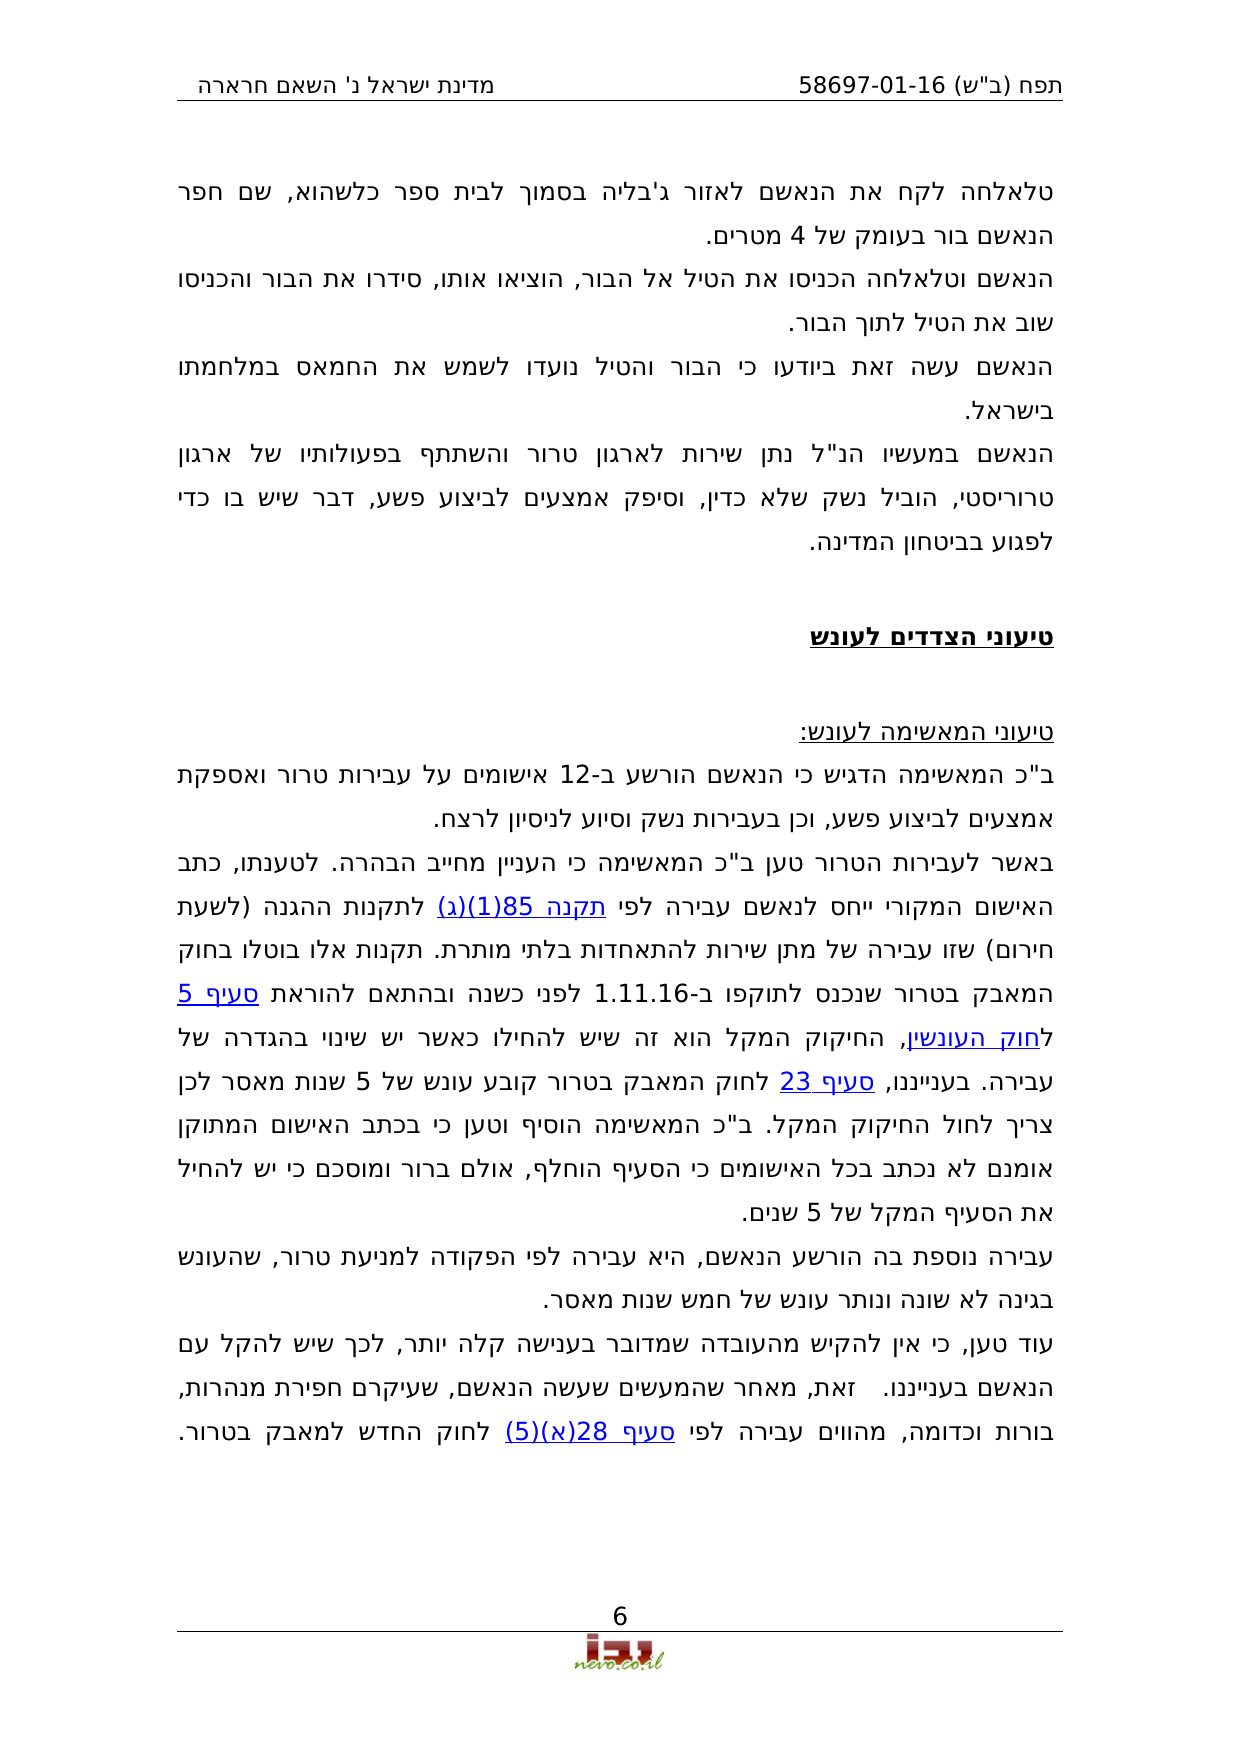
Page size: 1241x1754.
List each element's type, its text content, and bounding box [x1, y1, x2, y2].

text ב"כ המאשימה הדגיש כי הנאשם הורשע ב-12 אישומים על עבירות טרור ואספקת אמצעים לביצוע פשע, וכן בעבירות נשק וסיוע לניסיון לרצח. [177, 761, 1054, 833]
text הנאשם וטלאלחה הכניסו את הטיל אל הבור, הוציאו אותו, סידרו את הבור והכניסו שוב את הטיל לתוך הבור. [177, 265, 1054, 338]
picture [574, 1633, 666, 1671]
text הנאשם במעשיו הנ"ל נתן שירות לארגון טרור והשתתף בפעולותיו של ארגון טרוריסטי, הוביל נשק שלא כדין, וסיפק אמצעים לביצוע פשע, דבר שיש בו כדי לפגוע בביטחון המדינה. [177, 440, 1054, 556]
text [177, 1329, 1054, 1446]
text באשר לעבירות הטרור טען ב"כ המאשימה כי העניין מחייב הבהרה. לטענתו, כתב האישום המקורי ייחס לנאשם עבירה לפי תקנה 85(1)(ג) לתקנות ההגנה (לשעת חירום) שזו עבירה של מתן שירות להתאחדות בלתי מותרת. תקנות אלו בוטלו בחוק המאבק בטרור שנכנס לתוקפו ב-1.11.16 לפני כשנה ובהתאם להוראת סעיף 5 לחוק העונשין, החיקוק המקל הוא זה שיש להחילו כאשר יש שינוי בהגדרה של עבירה. בענייננו, סעיף 23 לחוק המאבק בטרור קובע עונש של 5 שנות מאסר לכן צריך לחול החיקוק המקל. ב"כ המאשימה הוסיף וטען כי בכתב האישום המתוקן אומנם לא נכתב בכל האישומים כי הסעיף הוחלף, אולם ברור ומוסכם כי יש להחיל את הסעיף המקל של 5 שנים. [177, 848, 1054, 1227]
text טלאלחה לקח את הנאשם לאזור ג'בליה בסמוך לבית ספר כלשהוא, שם חפר הנאשם בור בעומק של 4 מטרים. [177, 177, 1054, 250]
text טיעוני הצדדים לעונש [177, 622, 1054, 651]
text עבירה נוספת בה הורשע הנאשם, היא עבירה לפי הפקודה למניעת טרור, שהעונש בגינה לא שונה ונותר עונש של חמש שנות מאסר. [177, 1242, 1054, 1315]
text הנאשם עשה זאת ביודעו כי הבור והטיל נועדו לשמש את החמאס במלחמתו בישראל. [177, 352, 1054, 425]
text טיעוני המאשימה לעונש: [177, 717, 1054, 746]
